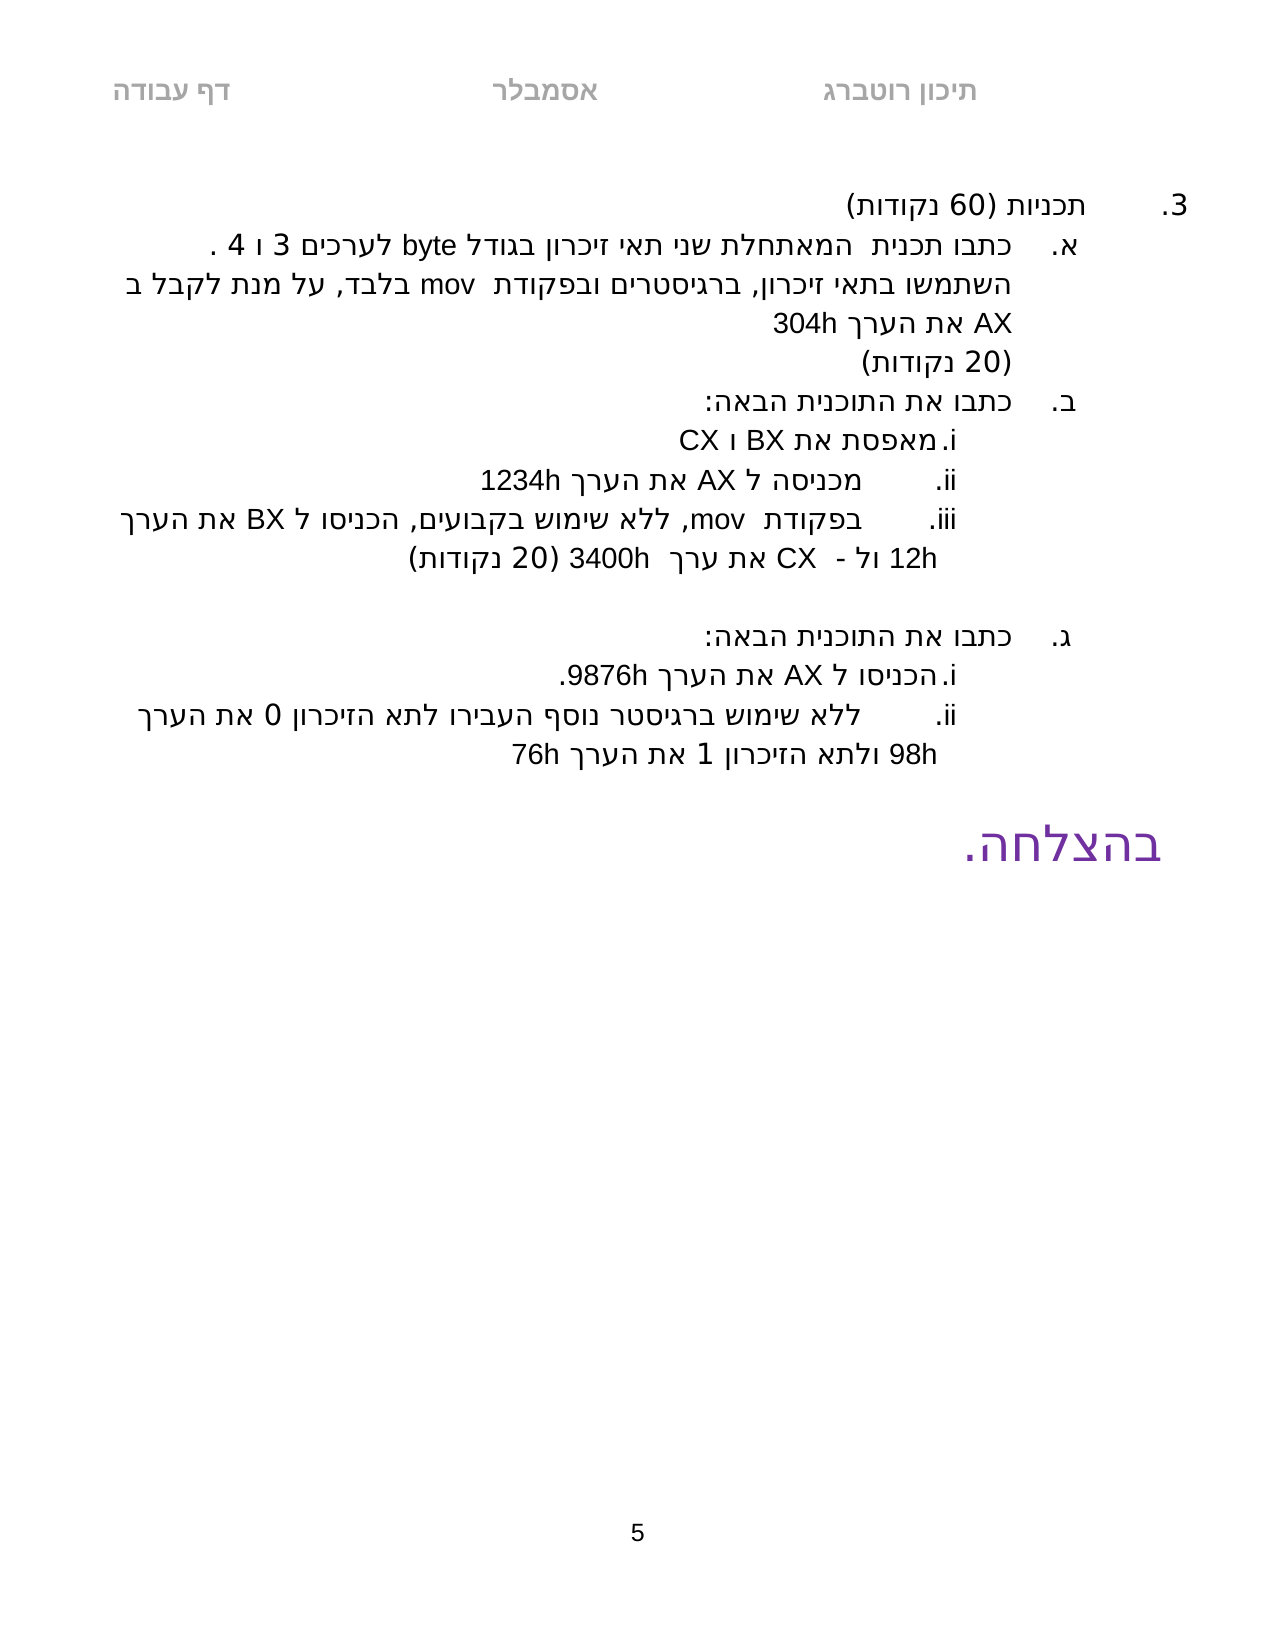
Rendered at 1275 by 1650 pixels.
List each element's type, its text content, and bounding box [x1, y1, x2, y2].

list ללא שימוש ברגיסטר נוסף העבירו לתא הזיכרון 0 את הערך 98h ולתא הזיכרון 1 את הערך 76h [112, 697, 957, 771]
list כתבו את התוכנית הבאה: [112, 619, 1050, 653]
list כתבו תכנית המאתחלת שני תאי זיכרון בגודל byte לערכים 3 ו 4 . השתמשו בתאי זיכרון, ברגיסטרים ובפקודת mov בלבד, על מנת לקבל ב AX את הערך 304h (20 נקודות) [112, 227, 1050, 379]
list מאפסת את BX ו CX [112, 423, 957, 457]
list מכניסה ל AX את הערך 1234h [112, 463, 957, 497]
text בהצלחה. [112, 815, 1163, 873]
list בפקודת mov, ללא שימוש בקבועים, הכניסו ל BX את הערך 12h ול - CX את ערך 3400h (20 נקודות) [112, 502, 957, 576]
list כתבו את התוכנית הבאה: [112, 384, 1050, 418]
list תכניות (60 נקודות) [112, 188, 1161, 222]
list הכניסו ל AX את הערך 9876h. [112, 658, 957, 692]
